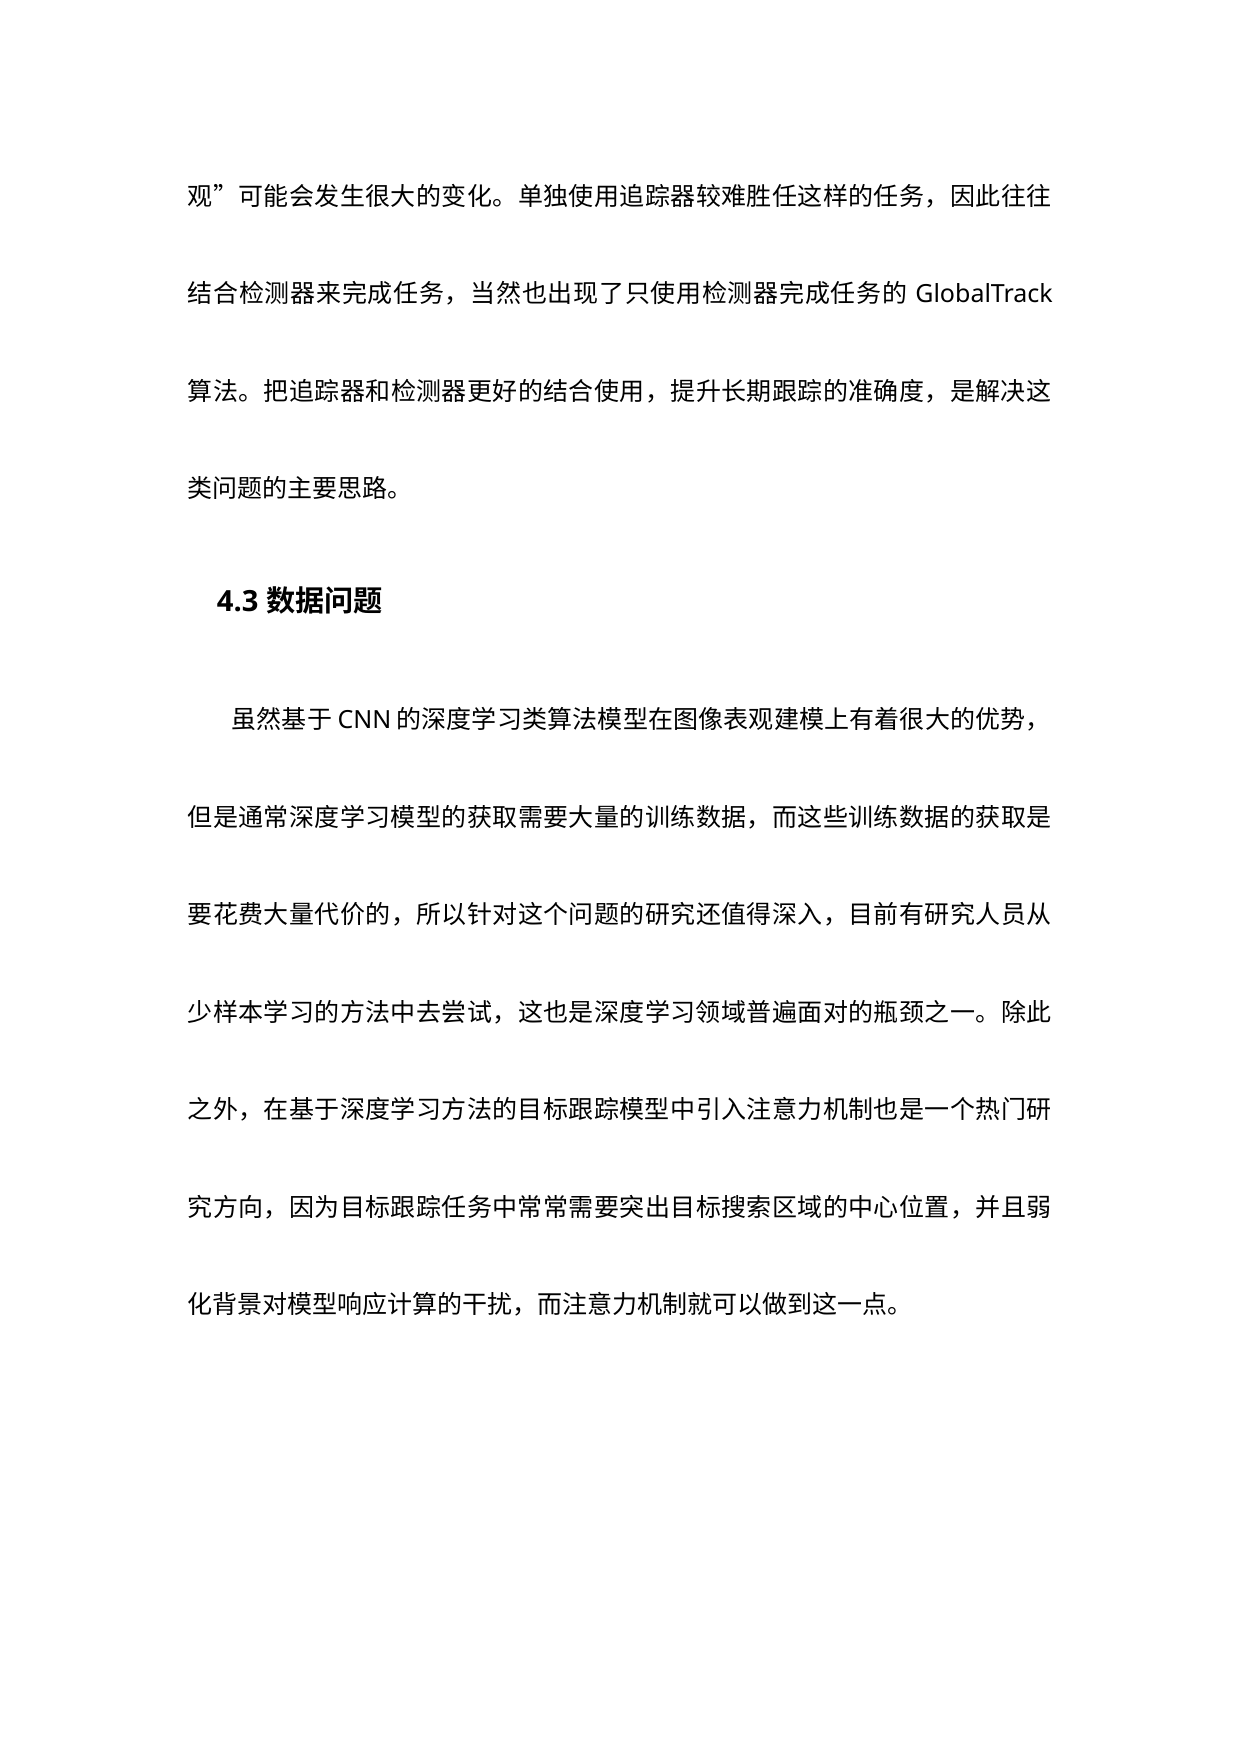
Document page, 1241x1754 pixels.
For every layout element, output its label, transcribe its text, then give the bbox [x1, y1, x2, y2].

text 虽然基于CNN的深度学习类算法模型在图像表观建模上有着很大的优势，但是通常深度学习模型的获取需要大量的训练数据，而这些训练数据的获取是要花费大量代价的，所以针对这个问题的研究还值得深入，目前有研究人员从少样本学习的方法中去尝试，这也是深度学习领域普遍面对的瓶颈之一。除此之外，在基于深度学习方法的目标跟踪模型中引入注意力机制也是一个热门研究方向，因为目标跟踪任务中常常需要突出目标搜索区域的中心位置，并且弱化背景对模型响应计算的干扰，而注意力机制就可以做到这一点。 [187, 686, 1053, 1336]
subtitle 4.3 数据问题 [187, 567, 1053, 632]
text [187, 162, 1053, 519]
